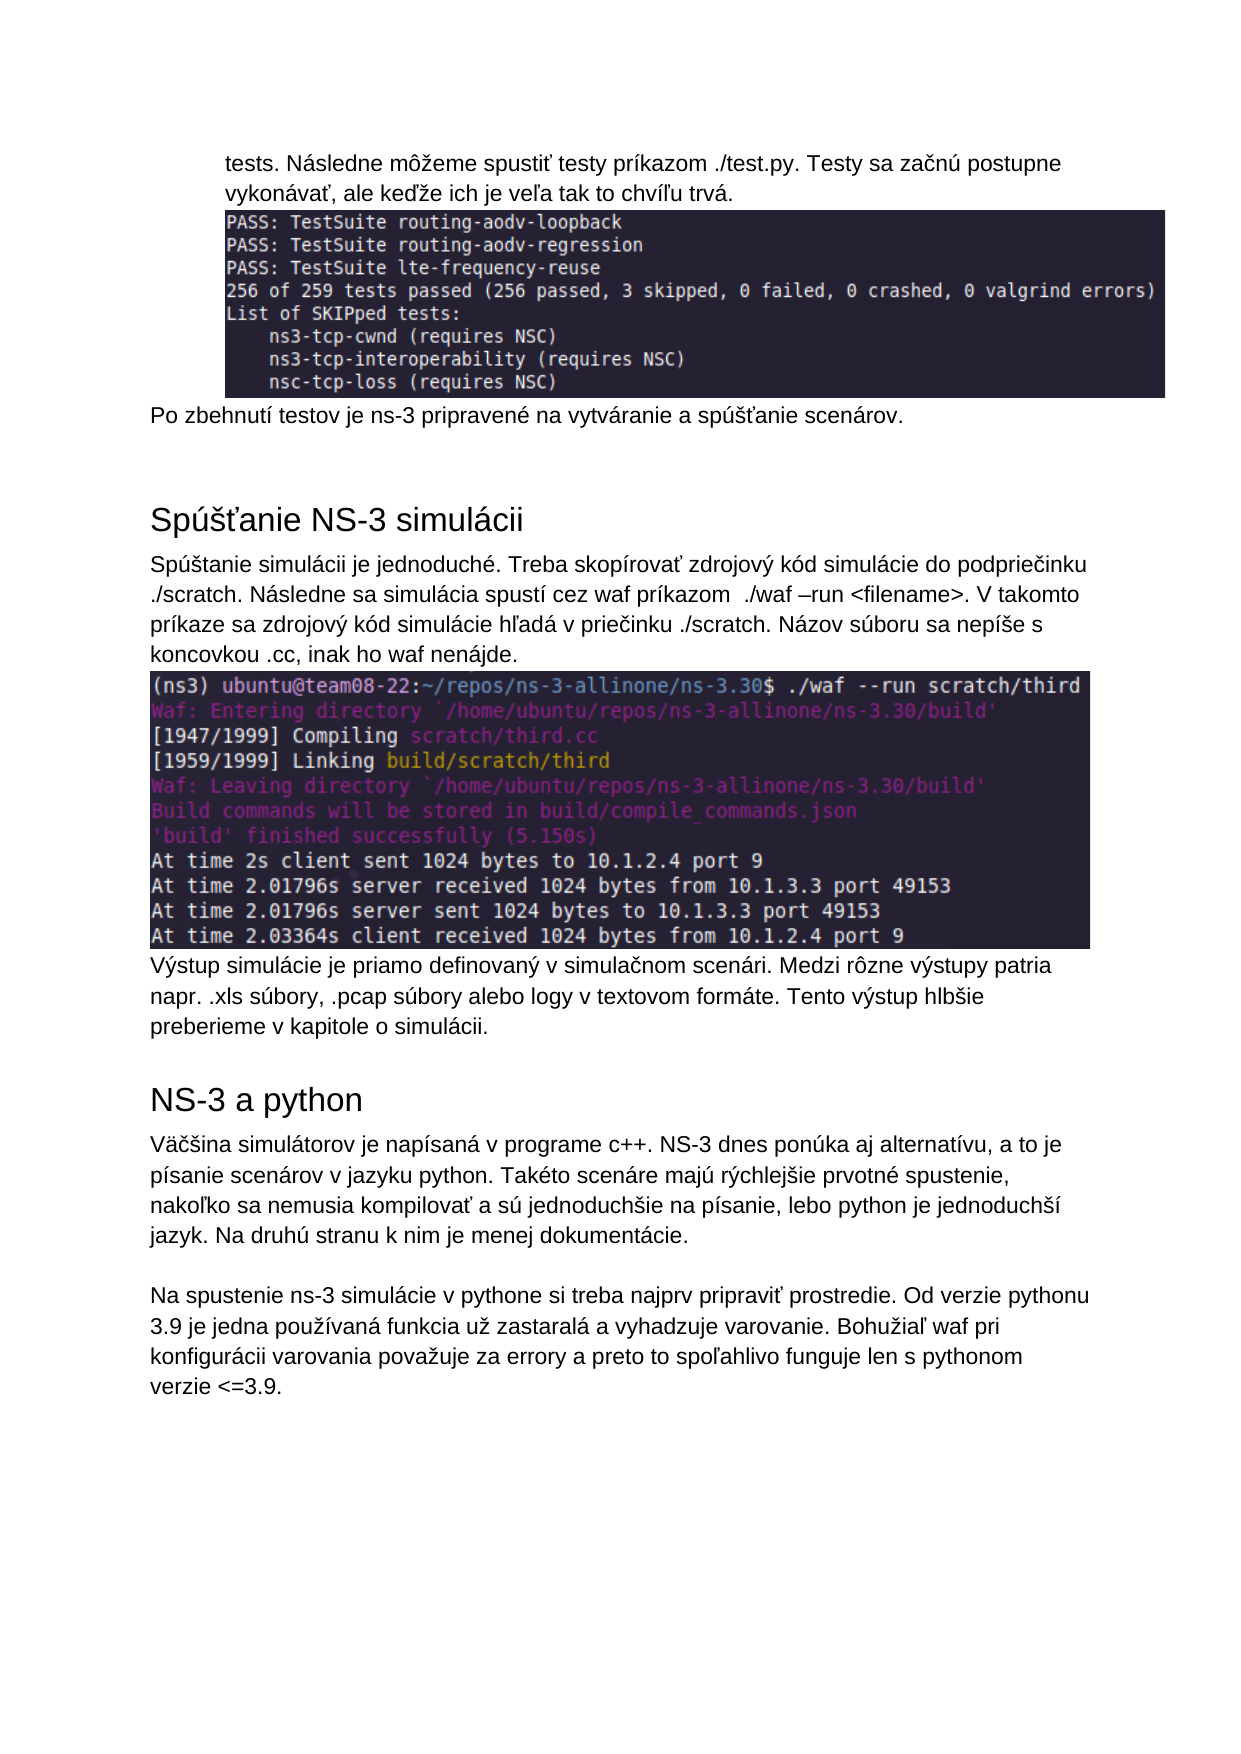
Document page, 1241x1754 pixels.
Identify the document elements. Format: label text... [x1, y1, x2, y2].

text Na spustenie ns-3 simulácie v pythone si treba najprv pripraviť prostredie. Od verzie pythonu 3.9 je jedna používaná funkcia už zastaralá a vyhadzuje varovanie. Bohužiaľ waf pri konfigurácii varovania považuje za errory a preto to spoľahlivo funguje len s pythonom verzie <=3.9. [150, 1282, 1090, 1399]
subtitle NS-3 a python [150, 1081, 1090, 1119]
text Po zbehnutí testov je ns-3 pripravené na vytváranie a spúšťanie scenárov. [150, 402, 1090, 428]
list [187, 150, 1090, 398]
picture [225, 210, 1166, 398]
text Výstup simulácie je priamo definovaný v simulačnom scenári. Medzi rôzne výstupy patria napr. .xls súbory, .pcap súbory alebo logy v textovom formáte. Tento výstup hlbšie preberieme v kapitole o simulácii. [150, 952, 1090, 1039]
subtitle Spúšťanie NS-3 simulácii [150, 500, 1090, 538]
text Väčšina simulátorov je napísaná v programe c++. NS-3 dnes ponúka aj alternatívu, a to je písanie scenárov v jazyku python. Takéto scenáre majú rýchlejšie prvotné spustenie, nakoľko sa nemusia kompilovať a sú jednoduchšie na písanie, lebo python je jednoduchší jazyk. Na druhú stranu k nim je menej dokumentácie. [150, 1131, 1090, 1248]
picture [150, 671, 1091, 949]
text Spúštanie simulácii je jednoduché. Treba skopírovať zdrojový kód simulácie do podpriečinku ./scratch. Následne sa simulácia spustí cez waf príkazom ./waf –run <filename>. V takomto príkaze sa zdrojový kód simulácie hľadá v priečinku ./scratch. Názov súboru sa nepíše s koncovkou .cc, inak ho waf nenájde. [150, 551, 1090, 668]
